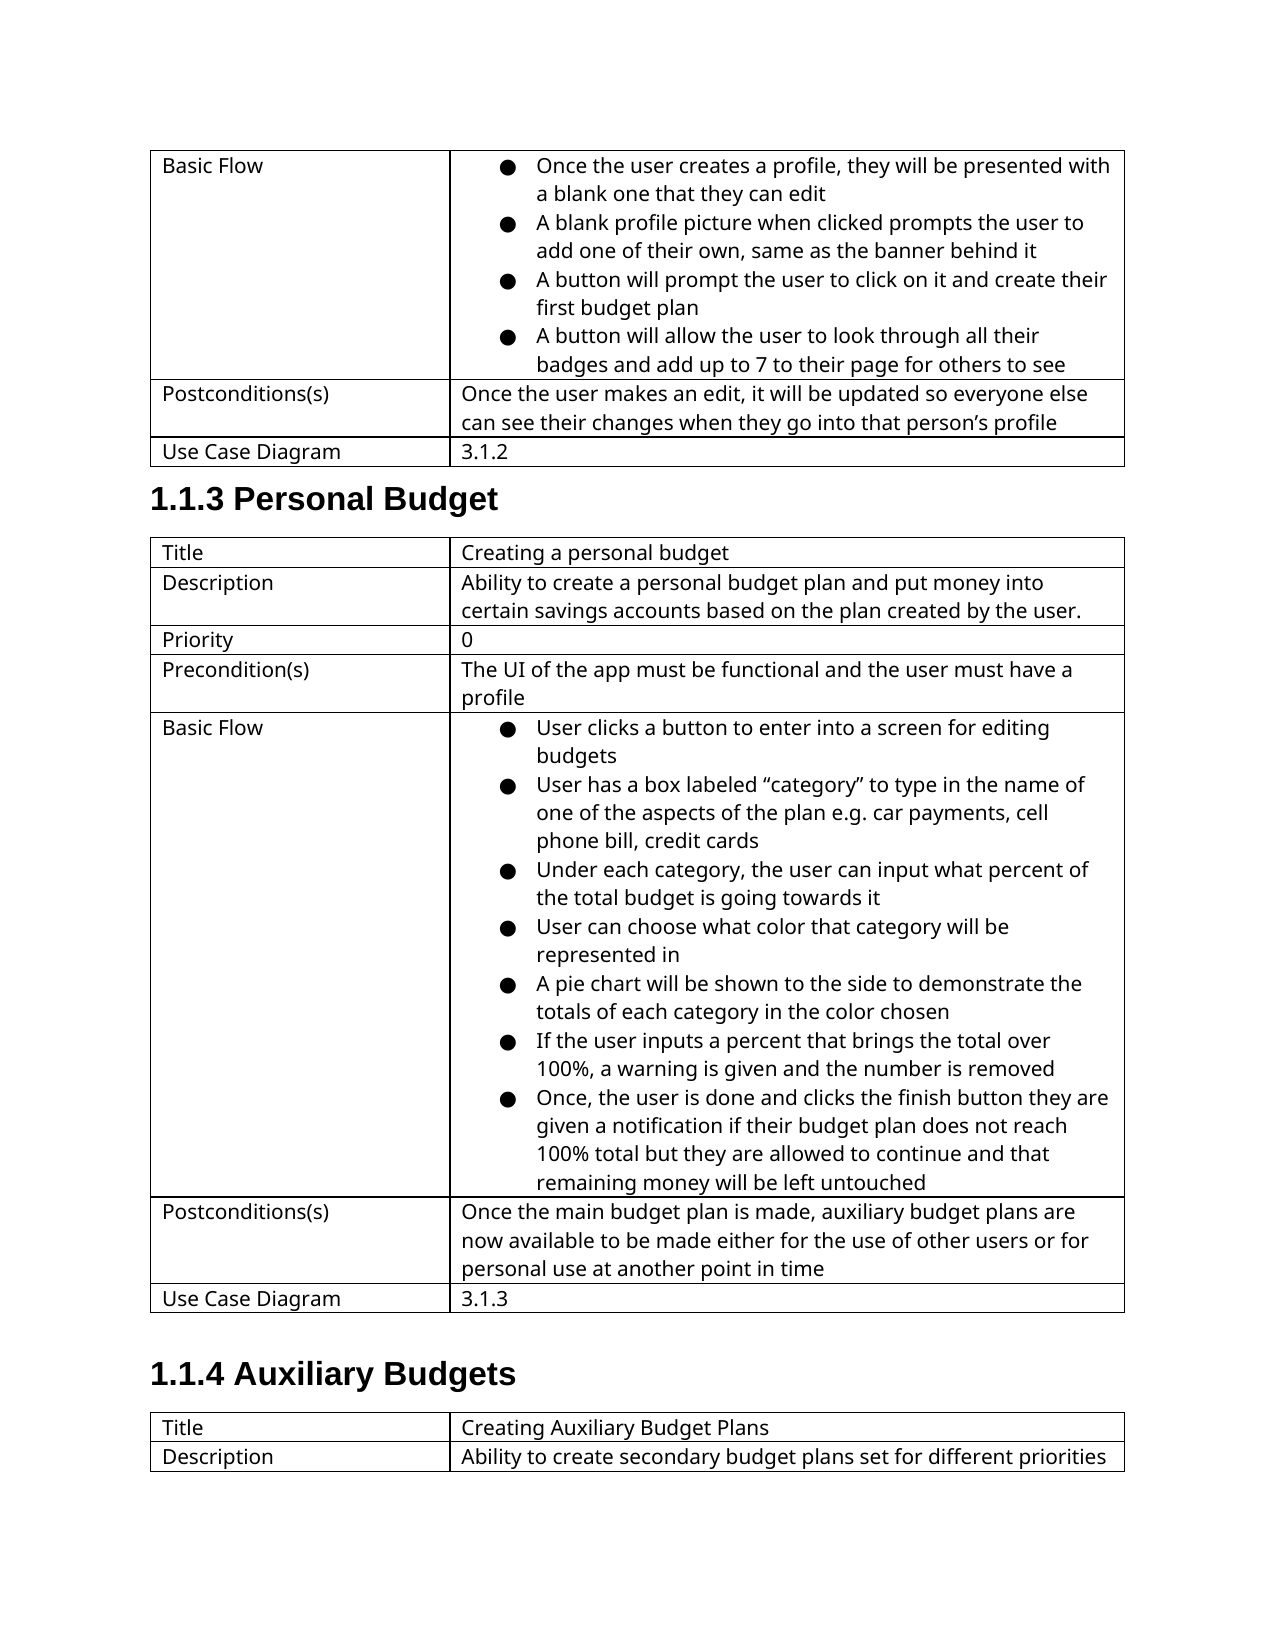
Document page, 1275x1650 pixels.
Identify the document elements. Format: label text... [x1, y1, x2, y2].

table_header Creating a personal budget [451, 538, 1124, 567]
table_cell 3.1.3 [451, 1284, 1124, 1312]
table_cell Basic Flow [151, 151, 449, 378]
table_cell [451, 1442, 1124, 1471]
table_cell Postconditions(s) [151, 380, 449, 436]
table_cell Use Case Diagram [151, 438, 449, 466]
table_header Creating Auxiliary Budget Plans [451, 1413, 1124, 1441]
table_cell Use Case Diagram [151, 1284, 449, 1312]
table_cell Precondition(s) [151, 655, 449, 712]
table_header Title [151, 538, 449, 567]
table_cell 3.1.2 [451, 438, 1124, 466]
table_cell The UI of the app must be functional and the user must have a profile [451, 655, 1124, 712]
table_cell Once the user makes an edit, it will be updated so everyone else can see their changes when they go into that person’s profile [451, 380, 1124, 436]
table_cell Once the user creates a profile, they will be presented with a blank one that they can edit A blank profile picture when clicked prompts the user to add one of their own, same as the banner behind it A button will prompt the user to click on it and create their first budget plan A button will allow the user to look through all their badges and add up to 7 to their page for others to see [451, 151, 1124, 378]
table_cell Priority [151, 626, 449, 654]
table_cell Description [151, 1442, 449, 1471]
table_cell Basic Flow [151, 713, 449, 1196]
subtitle 1.1.3 Personal Budget [150, 479, 1125, 518]
subtitle 1.1.4 Auxiliary Budgets [150, 1354, 1125, 1393]
table_cell Ability to create a personal budget plan and put money into certain savings accounts based on the plan created by the user. [451, 568, 1124, 624]
table_cell Once the main budget plan is made, auxiliary budget plans are now available to be made either for the use of other users or for personal use at another point in time [451, 1198, 1124, 1283]
table_cell 0 [451, 626, 1124, 654]
table_cell Description [151, 568, 449, 624]
table_cell Postconditions(s) [151, 1198, 449, 1283]
table_header Title [151, 1413, 449, 1441]
table_cell User clicks a button to enter into a screen for editing budgets User has a box labeled “category” to type in the name of one of the aspects of the plan e.g. car payments, cell phone bill, credit cards Under each category, the user can input what percent of the total budget is going towards it User can choose what color that category will be represented in A pie chart will be shown to the side to demonstrate the totals of each category in the color chosen If the user inputs a percent that brings the total over 100%, a warning is given and the number is removed Once, the user is done and clicks the finish button they are given a notification if their budget plan does not reach 100% total but they are allowed to continue and that remaining money will be left untouched [451, 713, 1124, 1196]
